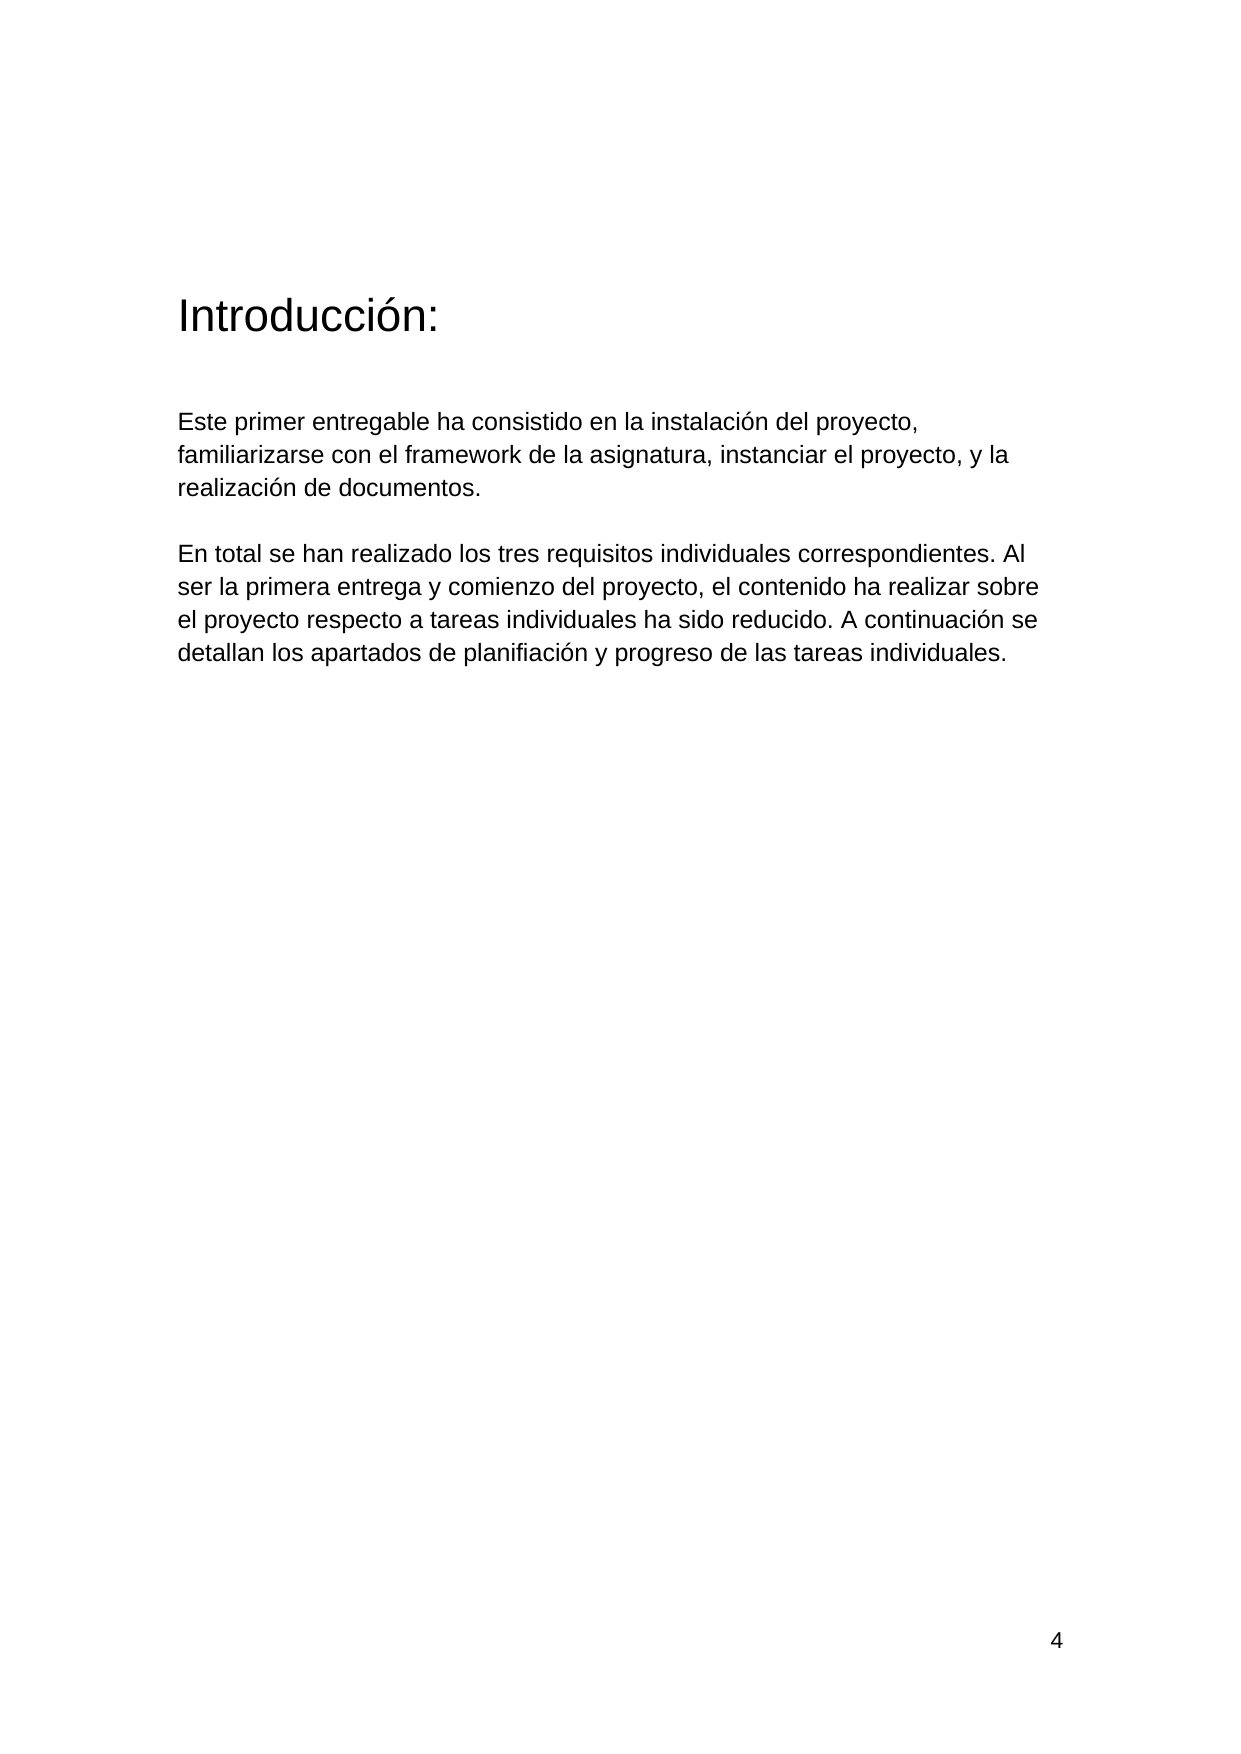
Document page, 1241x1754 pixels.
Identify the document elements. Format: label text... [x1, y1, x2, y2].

text En total se han realizado los tres requisitos individuales correspondientes. Al ser la primera entrega y comienzo del proyecto, el contenido ha realizar sobre el proyecto respecto a tareas individuales ha sido reducido. A continuación se detallan los apartados de planifiación y progreso de las tareas individuales. [177, 539, 1063, 666]
subtitle Introducción: [177, 288, 1063, 341]
text Este primer entregable ha consistido en la instalación del proyecto, familiarizarse con el framework de la asignatura, instanciar el proyecto, y la realización de documentos. [177, 407, 1063, 501]
